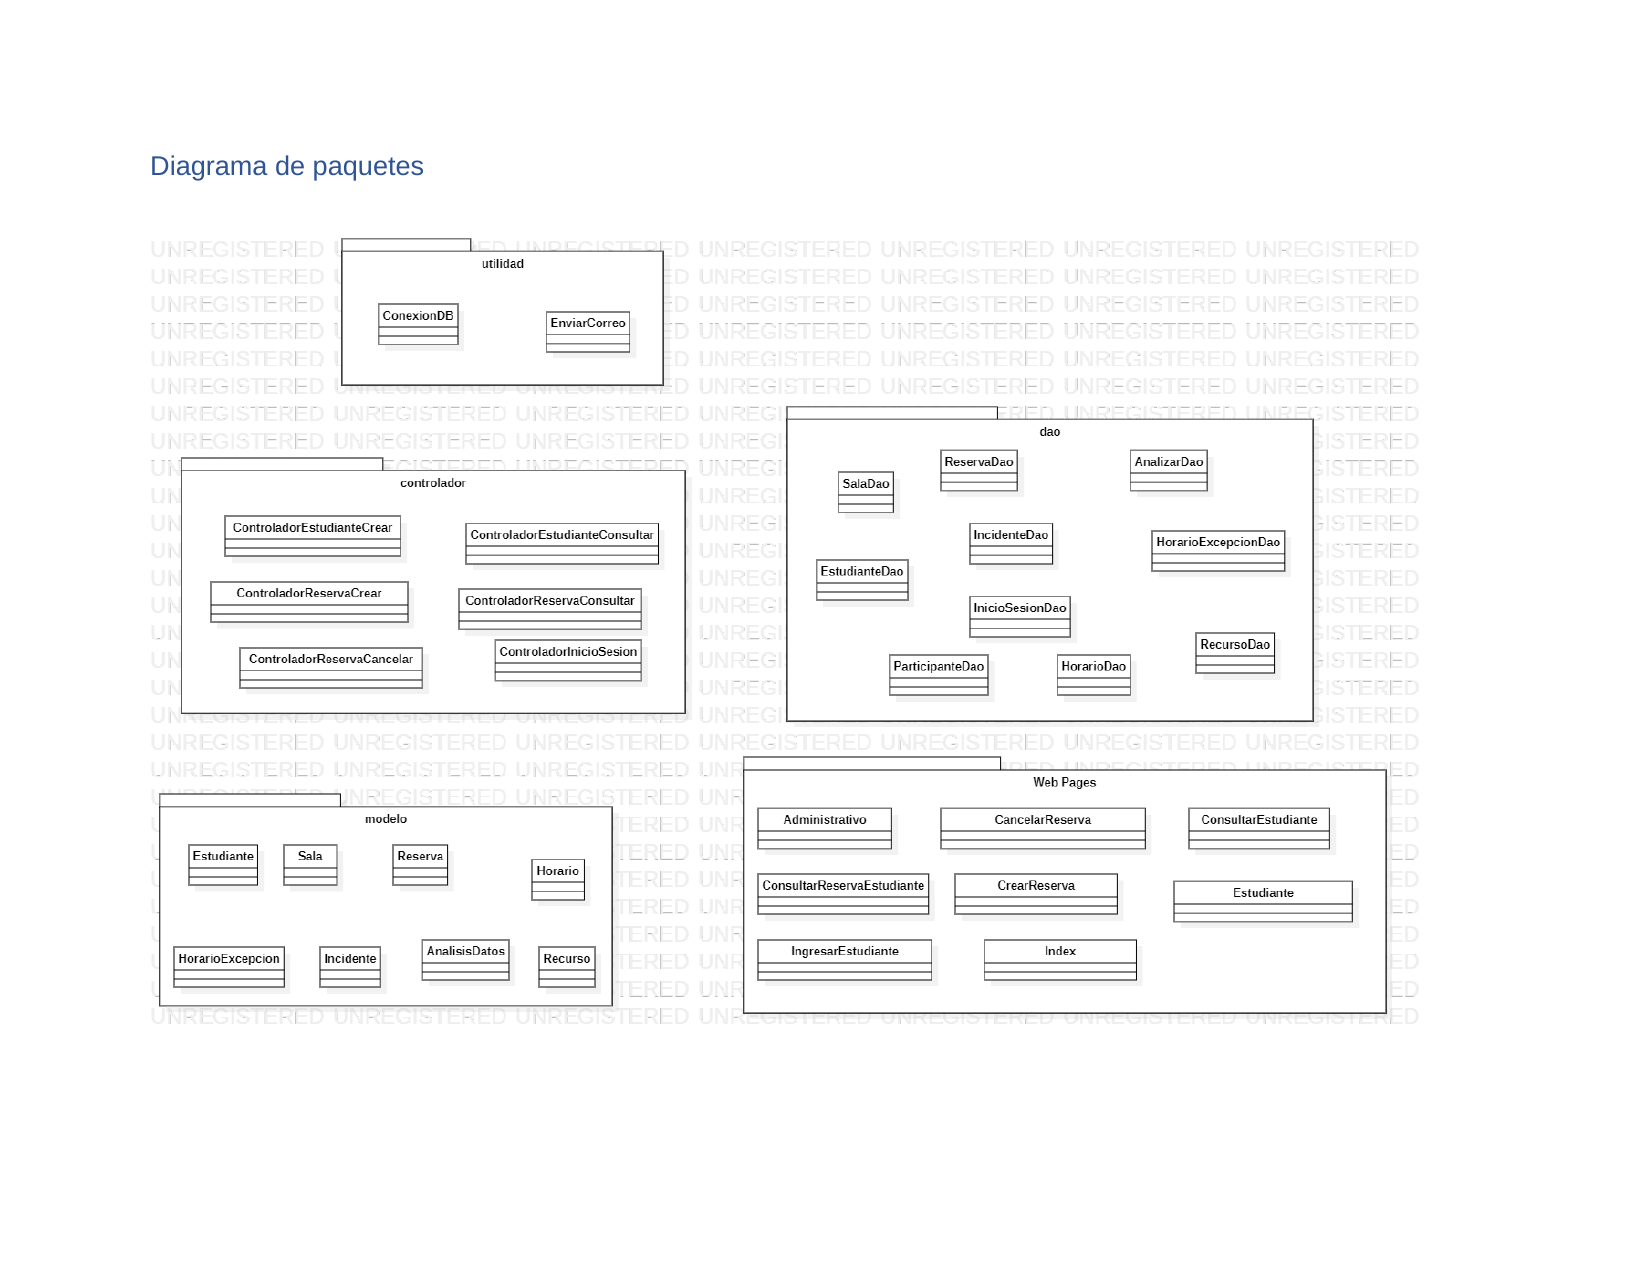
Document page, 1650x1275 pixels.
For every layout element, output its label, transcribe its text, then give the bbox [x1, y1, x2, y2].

subtitle Diagrama de paquetes [150, 150, 1500, 181]
picture [150, 229, 1422, 1049]
